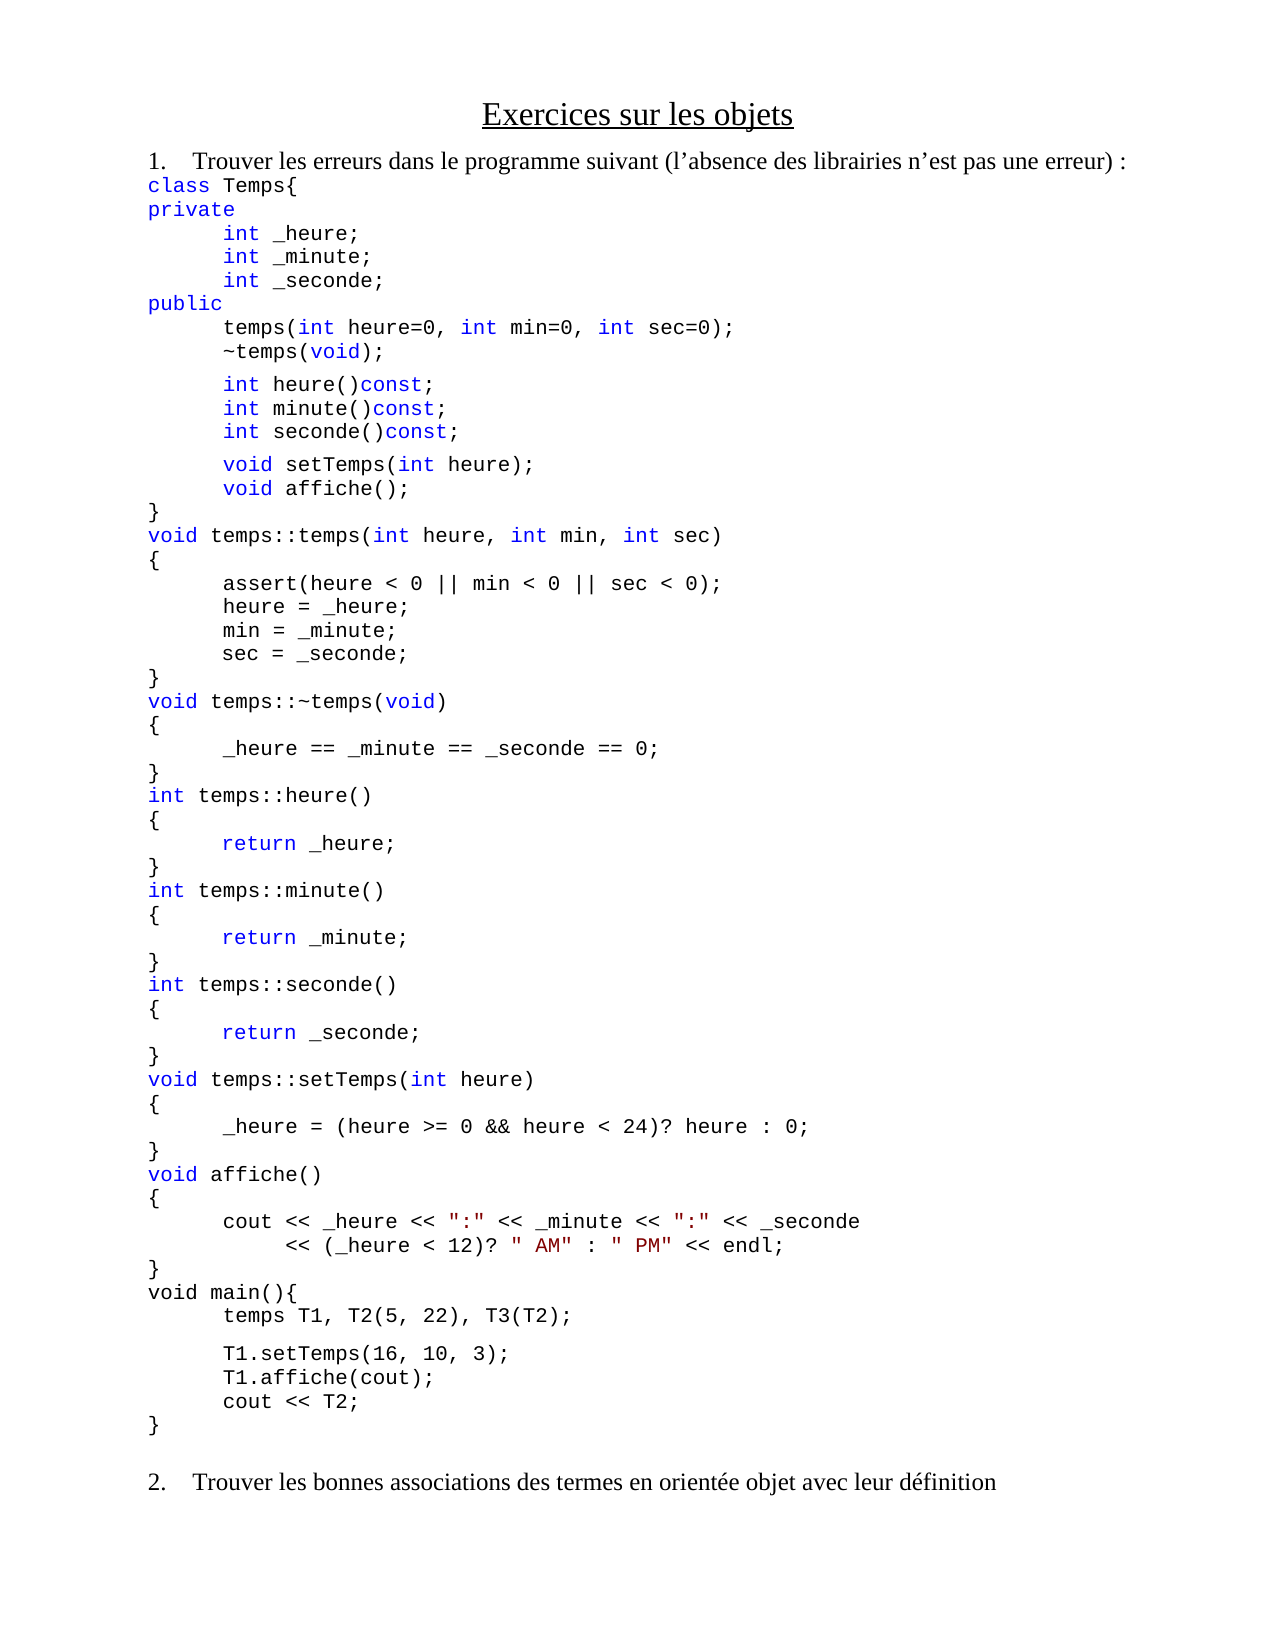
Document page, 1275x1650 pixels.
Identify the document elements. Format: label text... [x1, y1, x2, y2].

list Trouver les bonnes associations des termes en orientée objet avec leur définition [148, 1467, 1127, 1495]
text } [148, 1045, 1127, 1069]
text return _minute; [148, 927, 1127, 951]
text void temps::~temps(void) [148, 691, 1127, 714]
text ~temps(void); [148, 341, 1127, 364]
text heure = _heure; [148, 596, 1127, 620]
text { [148, 549, 1127, 572]
text int _heure; [148, 222, 1127, 246]
text return _heure; [148, 833, 1127, 856]
text << (_heure < 12)? " AM" : " PM" << endl; [148, 1234, 1127, 1258]
text } [148, 502, 1127, 525]
list Trouver les erreurs dans le programme suivant (l’absence des librairies n’est pas une erreur) : [148, 146, 1127, 175]
text } [148, 1258, 1127, 1282]
text } [148, 667, 1127, 691]
text sec = _seconde; [148, 643, 1127, 667]
text void main(){ [148, 1282, 1127, 1306]
text void affiche(); [148, 478, 1127, 502]
text private [148, 199, 1127, 222]
text int temps::seconde() [148, 974, 1127, 998]
text public [148, 293, 1127, 317]
text void affiche() [148, 1164, 1127, 1187]
text assert(heure < 0 || min < 0 || sec < 0); [148, 572, 1127, 596]
text { [148, 1093, 1127, 1116]
text } [148, 1414, 1127, 1438]
text { [148, 809, 1127, 833]
text int _seconde; [148, 270, 1127, 293]
text int temps::heure() [148, 785, 1127, 809]
text { [148, 903, 1127, 927]
text cout << T2; [148, 1391, 1127, 1414]
text int seconde()const; [148, 421, 1127, 445]
text } [148, 856, 1127, 880]
text class Temps{ [148, 175, 1127, 199]
text return _seconde; [148, 1022, 1127, 1045]
text { [148, 1187, 1127, 1211]
text min = _minute; [148, 620, 1127, 643]
text void setTemps(int heure); [148, 454, 1127, 478]
text } [148, 951, 1127, 974]
text T1.affiche(cout); [148, 1367, 1127, 1391]
text _heure == _minute == _seconde == 0; [148, 738, 1127, 762]
text int temps::minute() [148, 880, 1127, 903]
text { [148, 998, 1127, 1022]
text } [148, 1140, 1127, 1164]
text int _minute; [148, 246, 1127, 270]
text temps(int heure=0, int min=0, int sec=0); [148, 317, 1127, 341]
text T1.setTemps(16, 10, 3); [148, 1343, 1127, 1367]
text void temps::temps(int heure, int min, int sec) [148, 525, 1127, 549]
text _heure = (heure >= 0 && heure < 24)? heure : 0; [148, 1116, 1127, 1140]
text int minute()const; [148, 397, 1127, 421]
text { [148, 714, 1127, 738]
text temps T1, T2(5, 22), T3(T2); [148, 1306, 1127, 1329]
text cout << _heure << ":" << _minute << ":" << _seconde [148, 1211, 1127, 1234]
text Exercices sur les objets [148, 94, 1127, 132]
text void temps::setTemps(int heure) [148, 1069, 1127, 1093]
text int heure()const; [148, 374, 1127, 397]
text } [148, 762, 1127, 785]
